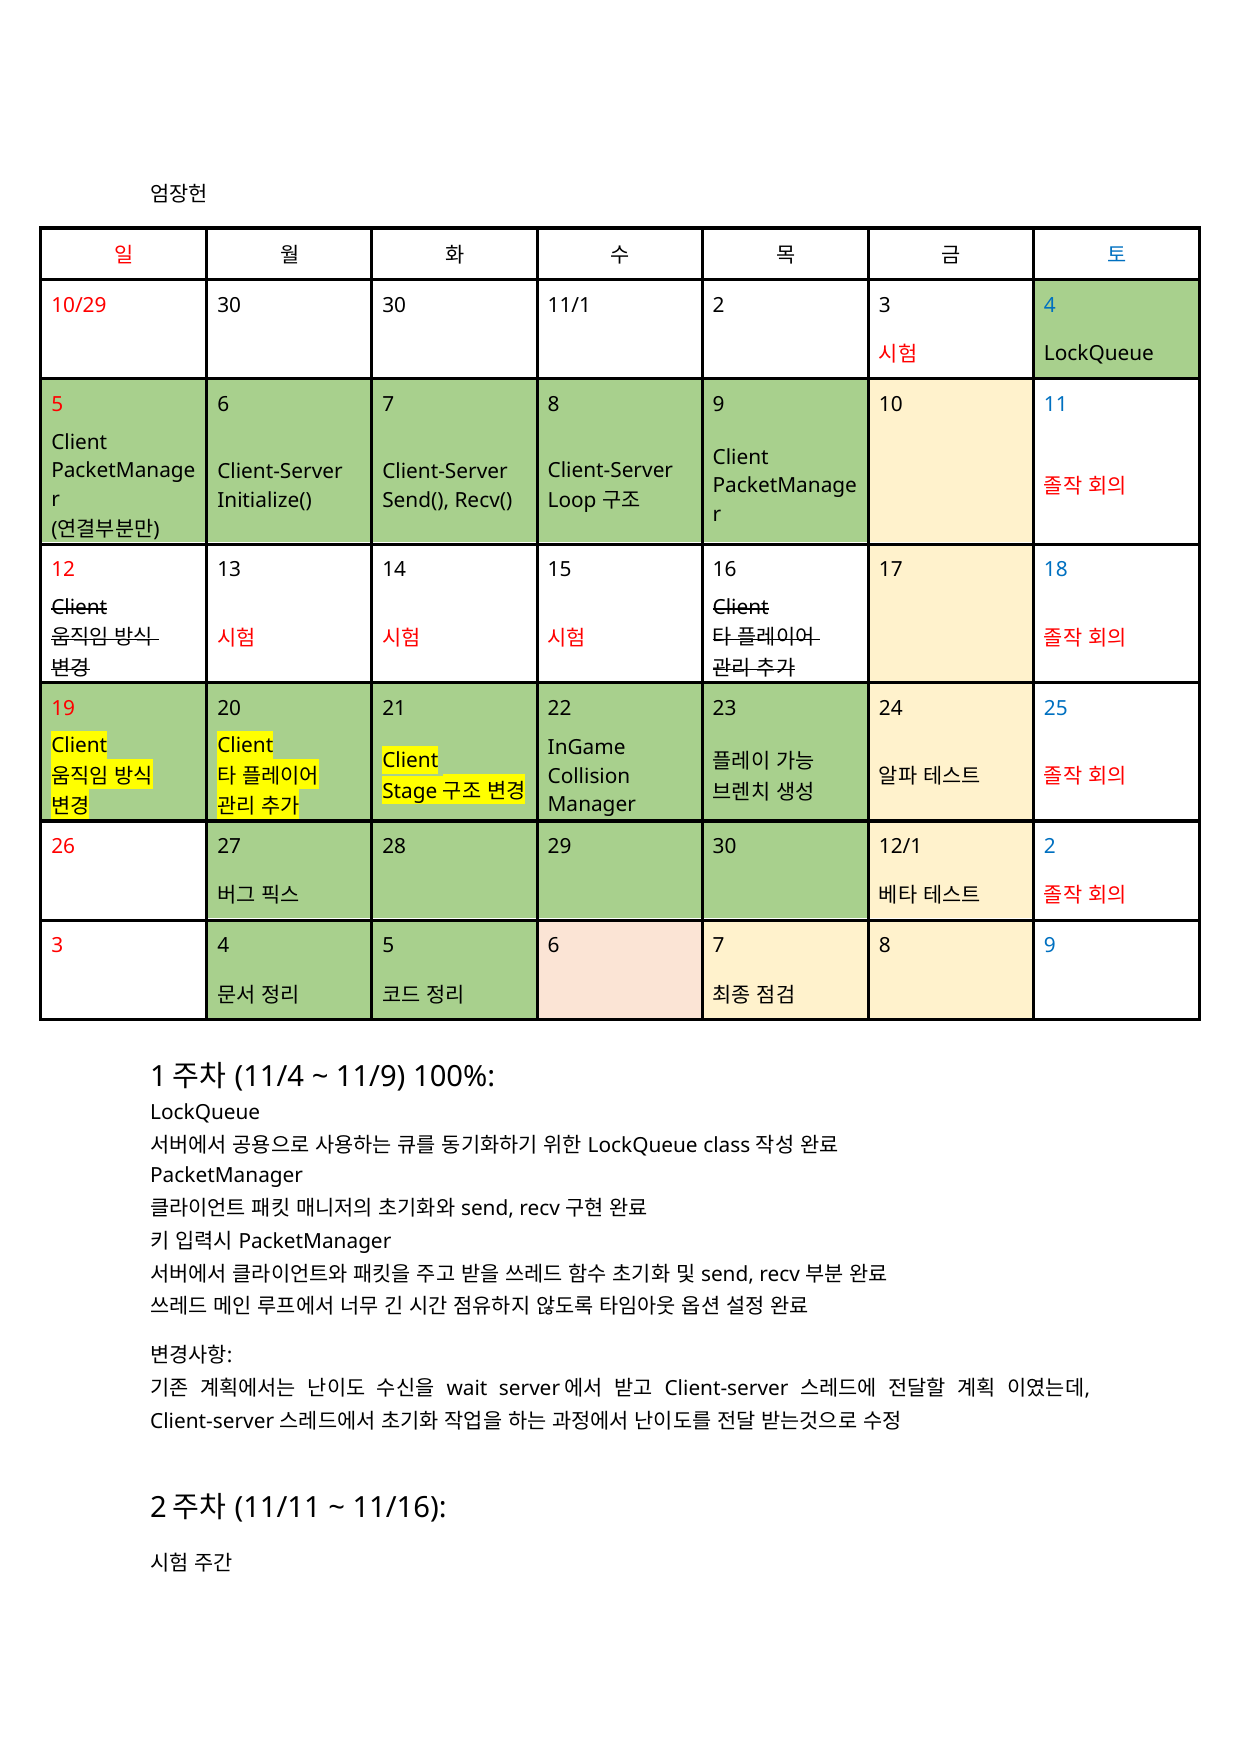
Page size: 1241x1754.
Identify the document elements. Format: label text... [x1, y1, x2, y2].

table_cell Client-Server Initialize() [208, 427, 370, 542]
table_cell Client 움직임 방식 변경 [42, 592, 205, 681]
table_cell 시험 [539, 592, 701, 681]
table_cell [42, 869, 205, 918]
table_cell LockQueue [1035, 328, 1198, 377]
table_cell 8 [870, 922, 1032, 968]
table_cell [704, 328, 867, 377]
table_cell 7 [704, 922, 867, 968]
table_cell 9 [704, 380, 867, 427]
table_cell Client Stage 구조 변경 [373, 731, 536, 819]
table_cell 24 [870, 684, 1032, 731]
table_cell 22 [539, 684, 701, 731]
table_cell 30 [704, 823, 867, 869]
table_cell 21 [373, 684, 536, 731]
table_cell 4 [1035, 281, 1198, 328]
table_cell 5 [42, 380, 205, 427]
table_header 월 [208, 230, 370, 278]
table_header 목 [704, 230, 867, 278]
table_cell 23 [704, 684, 867, 731]
table_cell 시험 [208, 592, 370, 681]
table_cell 6 [539, 922, 701, 968]
table_cell [704, 869, 867, 918]
table_cell 졸작 회의 [1035, 427, 1198, 542]
text 2주차 (11/11 ~ 11/16): [150, 1484, 1090, 1526]
table_cell Client PacketManager (연결부분만) [42, 427, 205, 542]
table_cell 12/1 [870, 823, 1032, 869]
table_cell 17 [870, 546, 1032, 592]
table_cell 3 [870, 281, 1032, 328]
table_cell [870, 427, 1032, 542]
table_header 토 [1035, 230, 1198, 278]
table_cell 19 [42, 684, 205, 731]
table_cell 10/29 [42, 281, 205, 328]
table_cell 16 [704, 546, 867, 592]
table_cell 4 [208, 922, 370, 968]
table_cell Client 움직임 방식 변경 [89, 731, 205, 819]
table_cell 시험 [373, 592, 536, 681]
text 변경사항: 기존 계획에서는 난이도 수신을 wait server에서 받고 Client-server 스레드에 전달할 계획 이였는데, Client-server 스레드에서 초기화 작업을 하는 과정에서 난이도를 전달 받는것으로 수정 [150, 1339, 1090, 1465]
table_cell Client-Server Loop 구조 [539, 427, 701, 542]
table_cell [373, 869, 536, 918]
table_cell [539, 869, 701, 918]
table_cell 14 [373, 546, 536, 592]
table_header 금 [870, 230, 1032, 278]
table_cell Client 타 플레이어 관리 추가 [704, 592, 867, 681]
table_cell [42, 328, 205, 377]
table_cell 20 [208, 684, 370, 731]
table_cell [1035, 968, 1198, 1018]
table_cell 플레이 가능 브렌치 생성 [704, 731, 867, 819]
table_header 화 [373, 230, 536, 278]
text 엄장헌 [150, 177, 1090, 207]
table_cell 26 [42, 823, 205, 869]
table_cell [539, 328, 701, 377]
table_cell 코드 정리 [373, 968, 536, 1018]
table_cell 27 [208, 823, 370, 869]
table_cell 10 [870, 380, 1032, 427]
table_cell 7 [373, 380, 536, 427]
table_cell Client PacketManager [704, 427, 867, 542]
table_header 일 [42, 230, 205, 278]
table_cell 알파 테스트 [870, 731, 1032, 819]
table_cell 11/1 [539, 281, 701, 328]
table_cell Client-Server Send(), Recv() [373, 427, 536, 542]
table_cell 버그 픽스 [208, 869, 370, 918]
text 1주차 (11/4 ~ 11/9) 100%: LockQueue 서버에서 공용으로 사용하는 큐를 동기화하기 위한 LockQueue class 작성 완료 PacketManager 클라이언트 패킷 매니저의 초기화와 send, recv 구현 완료 키 입력시 PacketManager 서버에서 클라이언트와 패킷을 주고 받을 쓰레드 함수 초기화 및 send, recv 부분 완료 쓰레드 메인 루프에서 너무 긴 시간 점유하지 않도록 타임아웃 옵션 설정 완료 [150, 1021, 1090, 1320]
table_cell 30 [373, 281, 536, 328]
table_cell 29 [539, 823, 701, 869]
table_cell 13 [208, 546, 370, 592]
table_cell 25 [1035, 684, 1198, 731]
table_cell [870, 592, 1032, 681]
table_cell 베타 테스트 [870, 869, 1032, 918]
table_cell InGame Collision Manager [539, 731, 701, 819]
table_cell [870, 968, 1032, 1018]
text 시험 주간 [150, 1546, 1090, 1577]
table_cell 3 [42, 922, 205, 968]
table_cell 12 [42, 546, 205, 592]
table_cell 11 [1035, 380, 1198, 427]
table_cell Client 타 플레이어 관리 추가 [273, 731, 370, 819]
table_cell 졸작 회의 [1035, 869, 1198, 918]
table_cell 8 [539, 380, 701, 427]
table_cell 최종 점검 [704, 968, 867, 1018]
table_cell 28 [373, 823, 536, 869]
table_cell 5 [373, 922, 536, 968]
table_cell 시험 [870, 328, 1032, 377]
table_cell 18 [1035, 546, 1198, 592]
table_cell 30 [208, 281, 370, 328]
table_cell 9 [1035, 922, 1198, 968]
table_cell 2 [704, 281, 867, 328]
table_cell 졸작 회의 [1035, 731, 1198, 819]
table_cell [42, 968, 205, 1018]
table_cell 6 [208, 380, 370, 427]
table_cell [373, 328, 536, 377]
table_cell 졸작 회의 [1035, 592, 1198, 681]
table_header 수 [539, 230, 701, 278]
table_cell [208, 328, 370, 377]
table_cell 문서 정리 [208, 968, 370, 1018]
table_cell [539, 968, 701, 1018]
table_cell 2 [1035, 823, 1198, 869]
table_cell 15 [539, 546, 701, 592]
